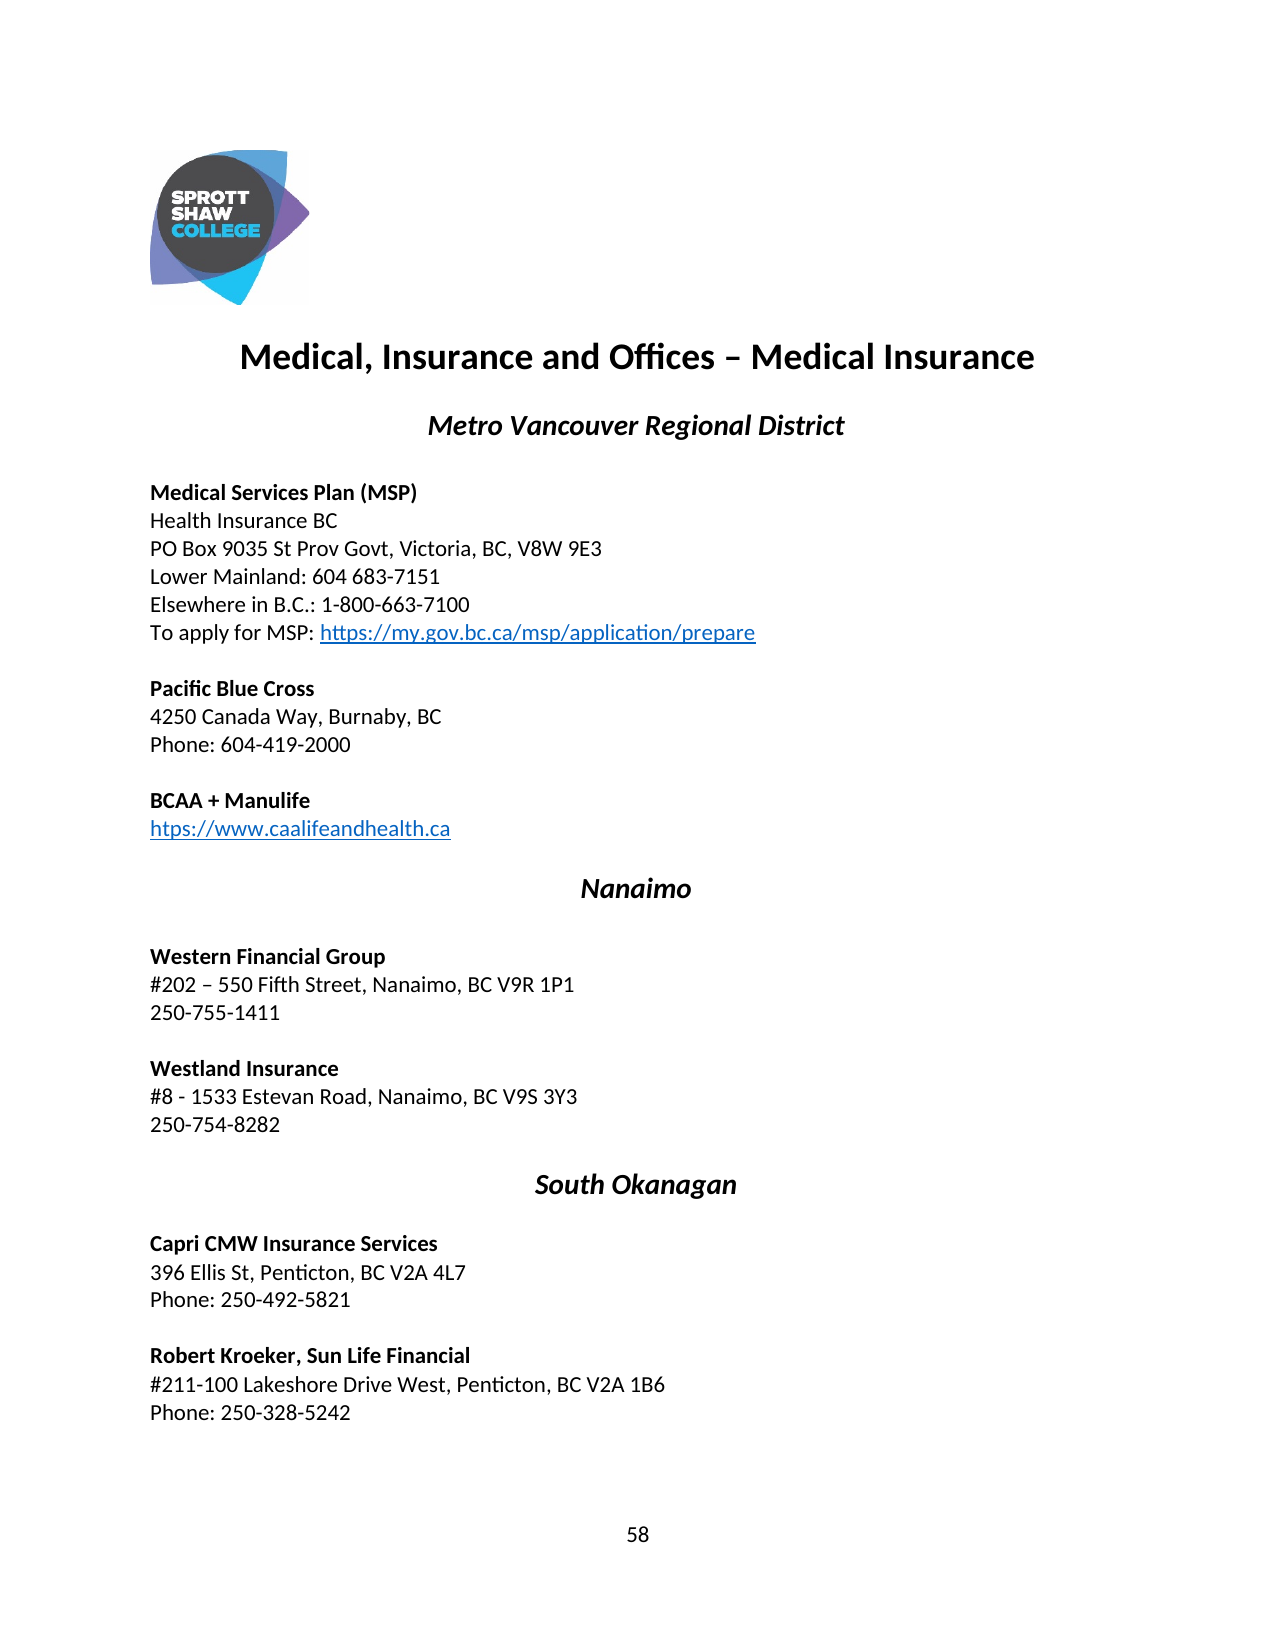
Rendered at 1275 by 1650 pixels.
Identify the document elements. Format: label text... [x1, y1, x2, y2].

text 250-754-8282 [150, 1110, 1125, 1138]
text 396 Ellis St, Penticton, BC V2A 4L7 [150, 1258, 1125, 1286]
text Capri CMW Insurance Services [150, 1229, 1125, 1258]
picture [150, 150, 310, 305]
text Robert Kroeker, Sun Life Financial [150, 1342, 1125, 1370]
text Metro Vancouver Regional District [150, 407, 1125, 443]
text To apply for MSP: https://my.gov.bc.ca/msp/application/prepare [150, 618, 1125, 646]
text Elsewhere in B.C.: 1-800-663-7100 [150, 590, 1125, 618]
text Westland Insurance [150, 1054, 1125, 1082]
text Nanaimo [150, 871, 1125, 906]
text Pacific Blue Cross [150, 674, 1125, 702]
text PO Box 9035 St Prov Govt, Victoria, BC, V8W 9E3 [150, 534, 1125, 562]
text #8 - 1533 Estevan Road, Nanaimo, BC V9S 3Y3 [150, 1082, 1125, 1110]
text Phone: 250-328-5242 [150, 1398, 1125, 1426]
text 250-755-1411 [150, 998, 1125, 1026]
text Phone: 250-492-5821 [150, 1286, 1125, 1314]
text Medical, Insurance and Offices – Medical Insurance [150, 333, 1125, 379]
text Health Insurance BC [150, 506, 1125, 534]
text South Okanagan [150, 1166, 1125, 1202]
text #202 – 550 Fifth Street, Nanaimo, BC V9R 1P1 [150, 970, 1125, 998]
text Lower Mainland: 604 683-7151 [150, 562, 1125, 590]
text Medical Services Plan (MSP) [150, 478, 1125, 506]
text Western Financial Group [150, 942, 1125, 970]
text #211-100 Lakeshore Drive West, Penticton, BC V2A 1B6 [150, 1370, 1125, 1398]
text BCAA + Manulife [150, 786, 1125, 814]
text htps://www.caalifeandhealth.ca [150, 814, 1125, 842]
text Phone: 604-419-2000 [150, 730, 1125, 758]
text 4250 Canada Way, Burnaby, BC [150, 702, 1125, 730]
